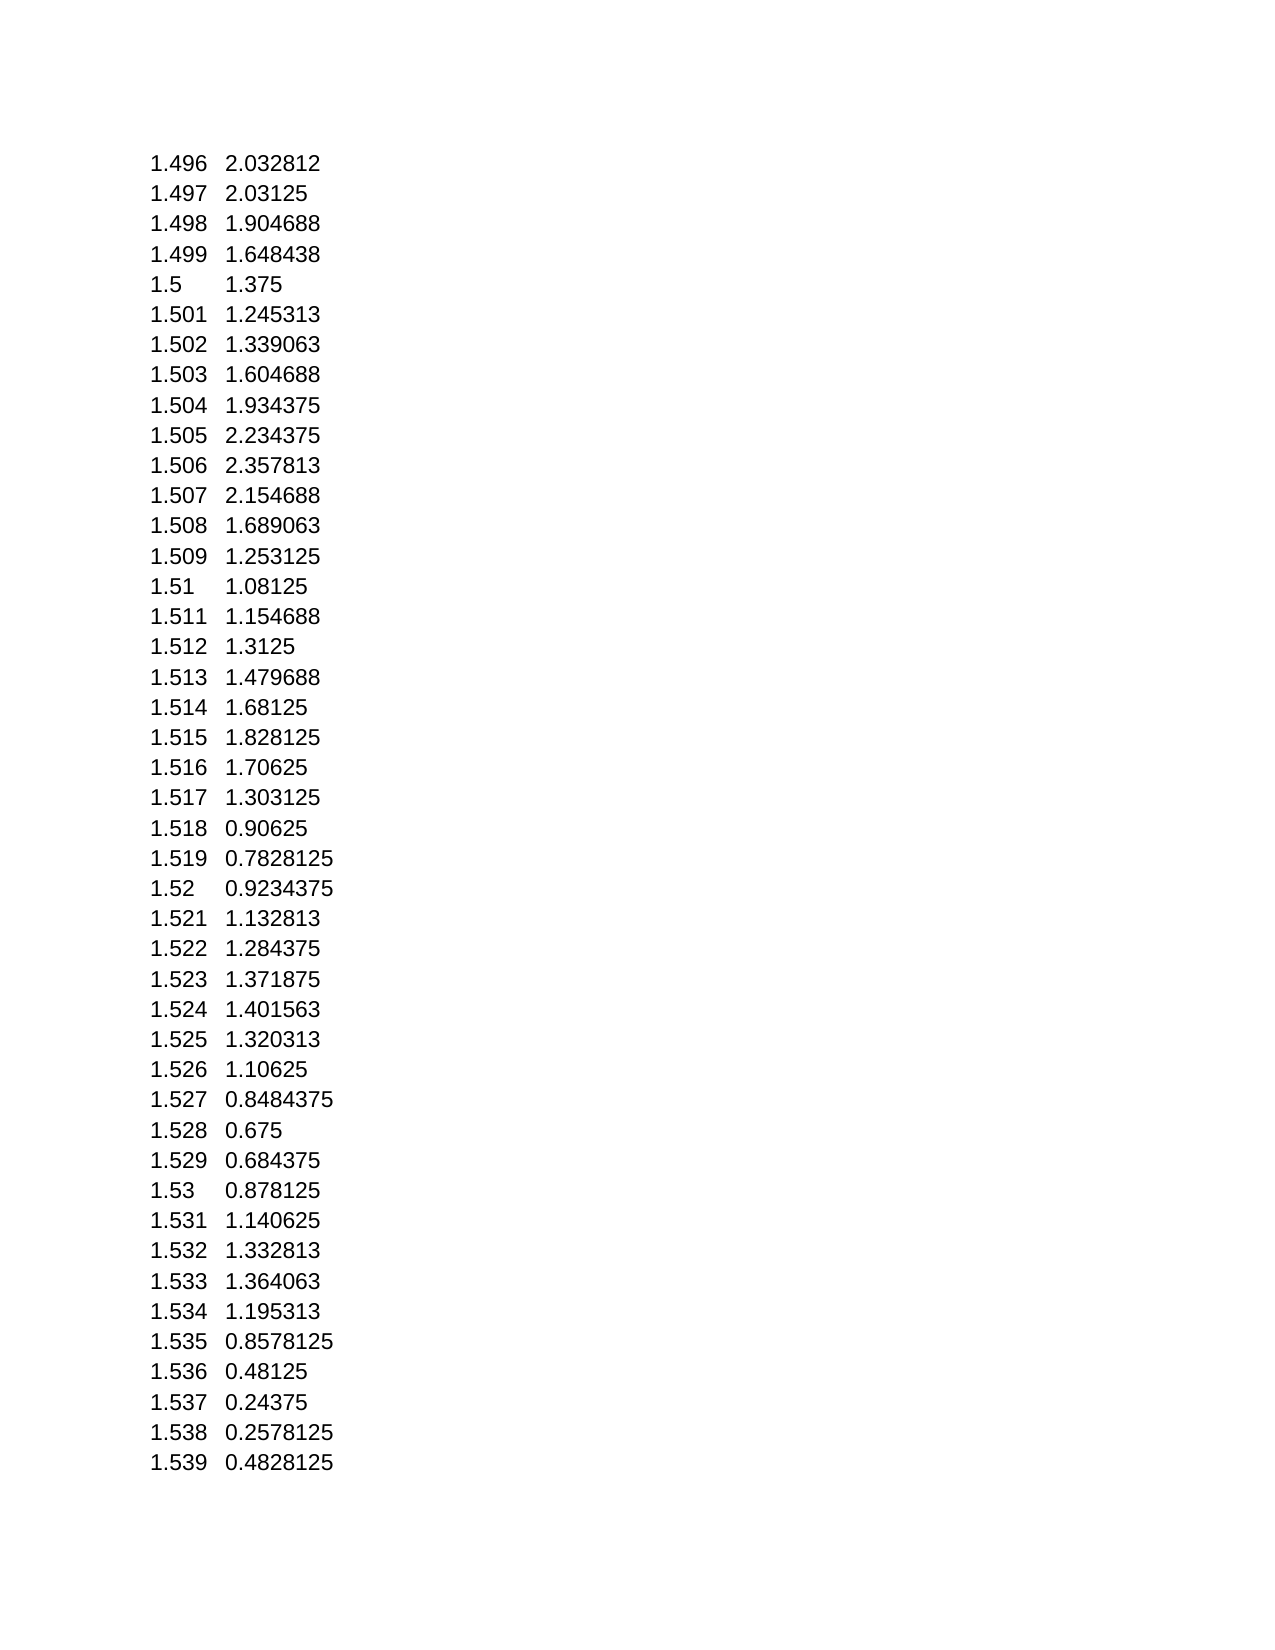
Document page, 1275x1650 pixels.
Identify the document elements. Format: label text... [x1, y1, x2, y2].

text 1.496 2.032812 [150, 150, 1125, 176]
text 1.52 0.9234375 [150, 875, 1125, 901]
text 1.499 1.648438 [150, 241, 1125, 267]
text 1.512 1.3125 [150, 633, 1125, 660]
text 1.5 1.375 [150, 271, 1125, 297]
text 1.505 2.234375 [150, 422, 1125, 448]
text 1.523 1.371875 [150, 966, 1125, 992]
text 1.498 1.904688 [150, 210, 1125, 237]
text 1.515 1.828125 [150, 724, 1125, 750]
text 1.536 0.48125 [150, 1358, 1125, 1385]
text 1.519 0.7828125 [150, 845, 1125, 871]
text 1.538 0.2578125 [150, 1419, 1125, 1445]
text 1.502 1.339063 [150, 331, 1125, 358]
text 1.518 0.90625 [150, 814, 1125, 841]
text 1.509 1.253125 [150, 543, 1125, 569]
text 1.531 1.140625 [150, 1207, 1125, 1234]
text 1.533 1.364063 [150, 1268, 1125, 1294]
text 1.513 1.479688 [150, 663, 1125, 690]
text 1.501 1.245313 [150, 301, 1125, 327]
text 1.508 1.689063 [150, 512, 1125, 539]
text 1.521 1.132813 [150, 905, 1125, 932]
text 1.524 1.401563 [150, 996, 1125, 1022]
text 1.497 2.03125 [150, 180, 1125, 207]
text 1.529 0.684375 [150, 1147, 1125, 1173]
text 1.532 1.332813 [150, 1237, 1125, 1264]
text 1.506 2.357813 [150, 452, 1125, 478]
text 1.522 1.284375 [150, 935, 1125, 962]
text 1.514 1.68125 [150, 694, 1125, 720]
text 1.535 0.8578125 [150, 1328, 1125, 1354]
text 1.528 0.675 [150, 1117, 1125, 1143]
text 1.527 0.8484375 [150, 1086, 1125, 1113]
text 1.507 2.154688 [150, 482, 1125, 509]
text 1.504 1.934375 [150, 392, 1125, 418]
text 1.51 1.08125 [150, 573, 1125, 599]
text 1.517 1.303125 [150, 784, 1125, 811]
text 1.525 1.320313 [150, 1026, 1125, 1052]
text 1.539 0.4828125 [150, 1449, 1125, 1475]
text 1.537 0.24375 [150, 1388, 1125, 1415]
text 1.53 0.878125 [150, 1177, 1125, 1203]
text 1.534 1.195313 [150, 1298, 1125, 1324]
text 1.516 1.70625 [150, 754, 1125, 781]
text 1.503 1.604688 [150, 361, 1125, 388]
text 1.526 1.10625 [150, 1056, 1125, 1083]
text 1.511 1.154688 [150, 603, 1125, 629]
